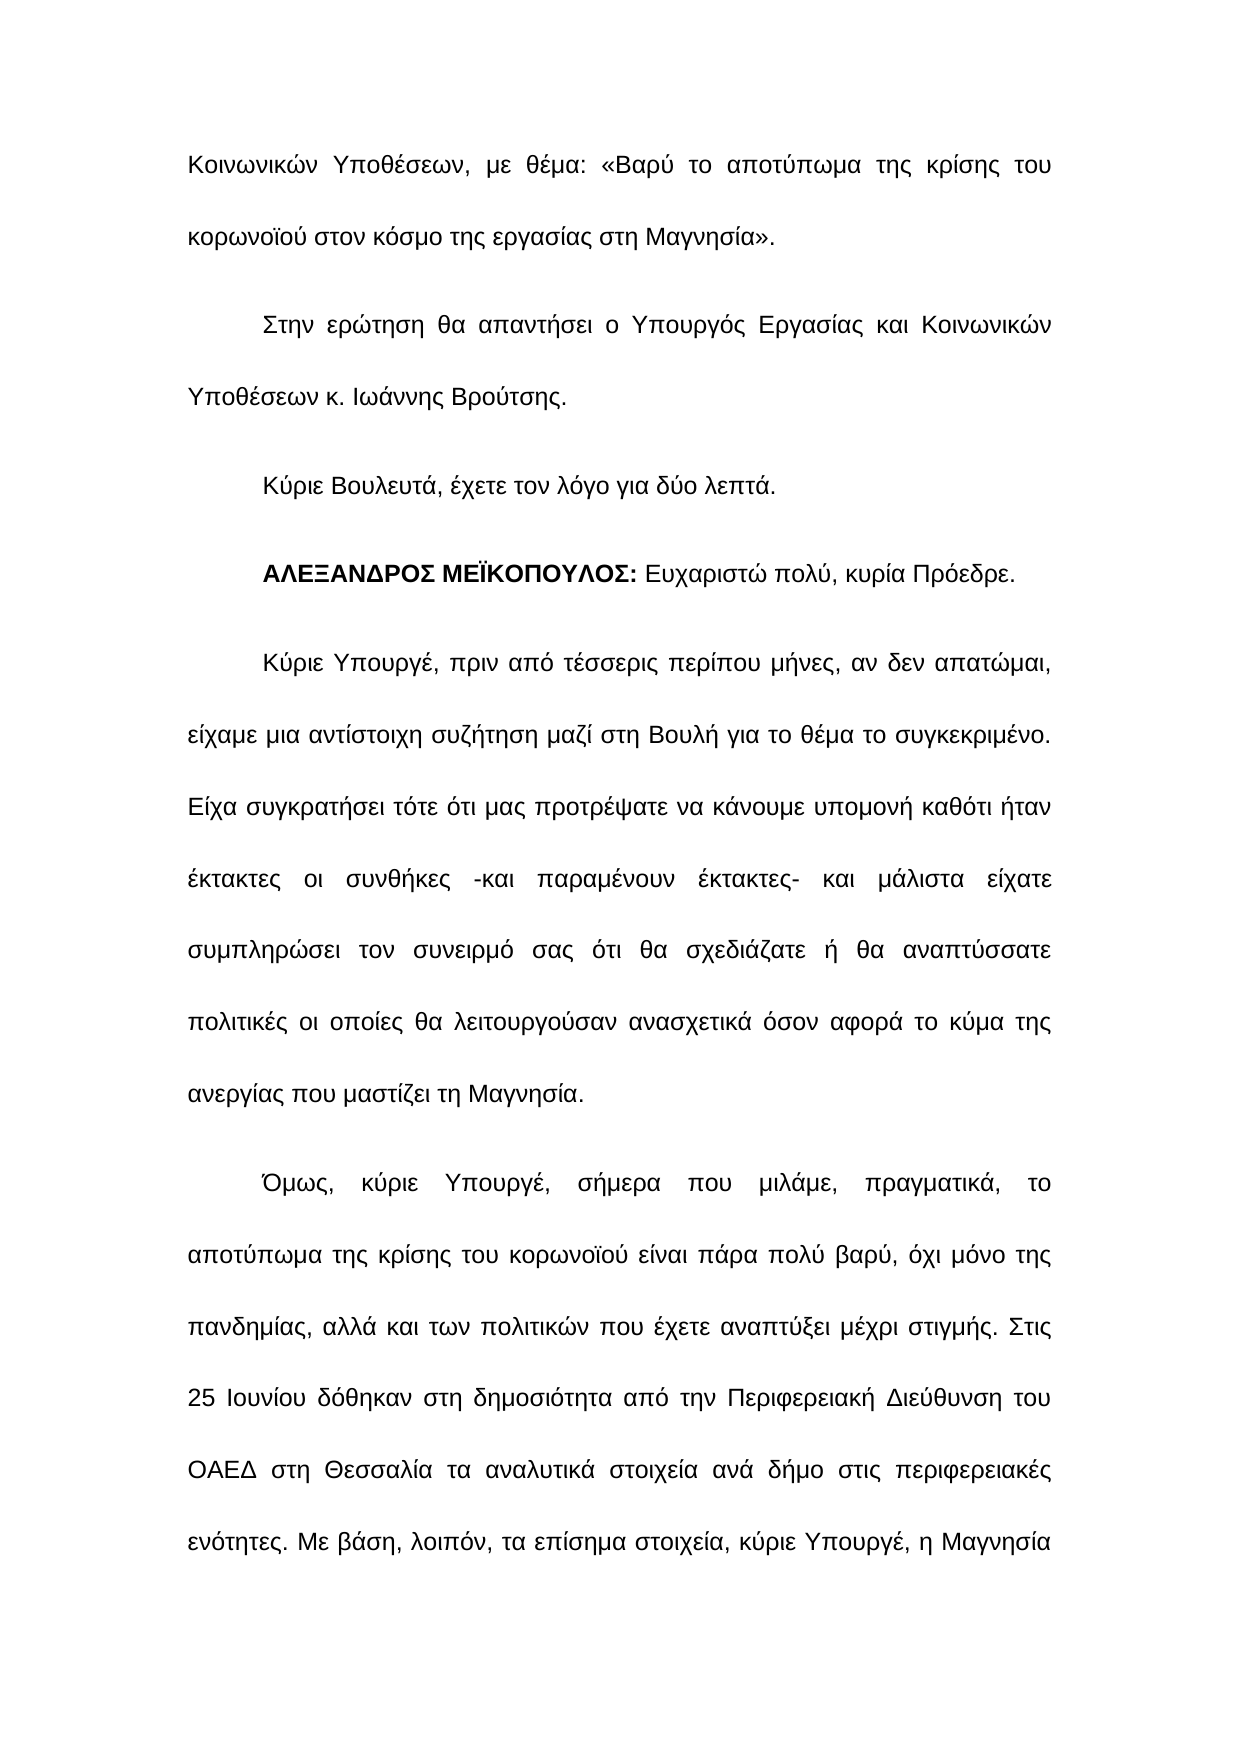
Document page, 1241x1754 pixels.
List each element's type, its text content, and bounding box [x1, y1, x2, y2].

text Κύριε Υπουργέ, πριν από τέσσερις περίπου μήνες, αν δεν απατώμαι, είχαμε μια αντίστοιχη συζήτηση μαζί στη Βουλή για το θέμα το συγκεκριμένο. Είχα συγκρατήσει τότε ότι μας προτρέψατε να κάνουμε υπομονή καθότι ήταν έκτακτες οι συνθήκες -και παραμένουν έκτακτες- και μάλιστα είχατε συμπληρώσει τον συνειρμό σας ότι θα σχεδιάζατε ή θα αναπτύσσατε πολιτικές οι οποίες θα λειτουργούσαν ανασχετικά όσον αφορά το κύμα της ανεργίας που μαστίζει τη Μαγνησία. [187, 648, 1053, 1108]
text Στην ερώτηση θα απαντήσει ο Υπουργός Εργασίας και Κοινωνικών Υποθέσεων κ. Ιωάννης Βρούτσης. [187, 310, 1053, 411]
text ΑΛΕΞΑΝΔΡΟΣ ΜΕΪΚΟΠΟΥΛΟΣ: Ευχαριστώ πολύ, κυρία Πρόεδρε. [187, 559, 1053, 588]
text Κύριε Βουλευτά, έχετε τον λόγο για δύο λεπτά. [187, 471, 1053, 499]
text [187, 150, 1053, 251]
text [187, 1168, 1053, 1556]
